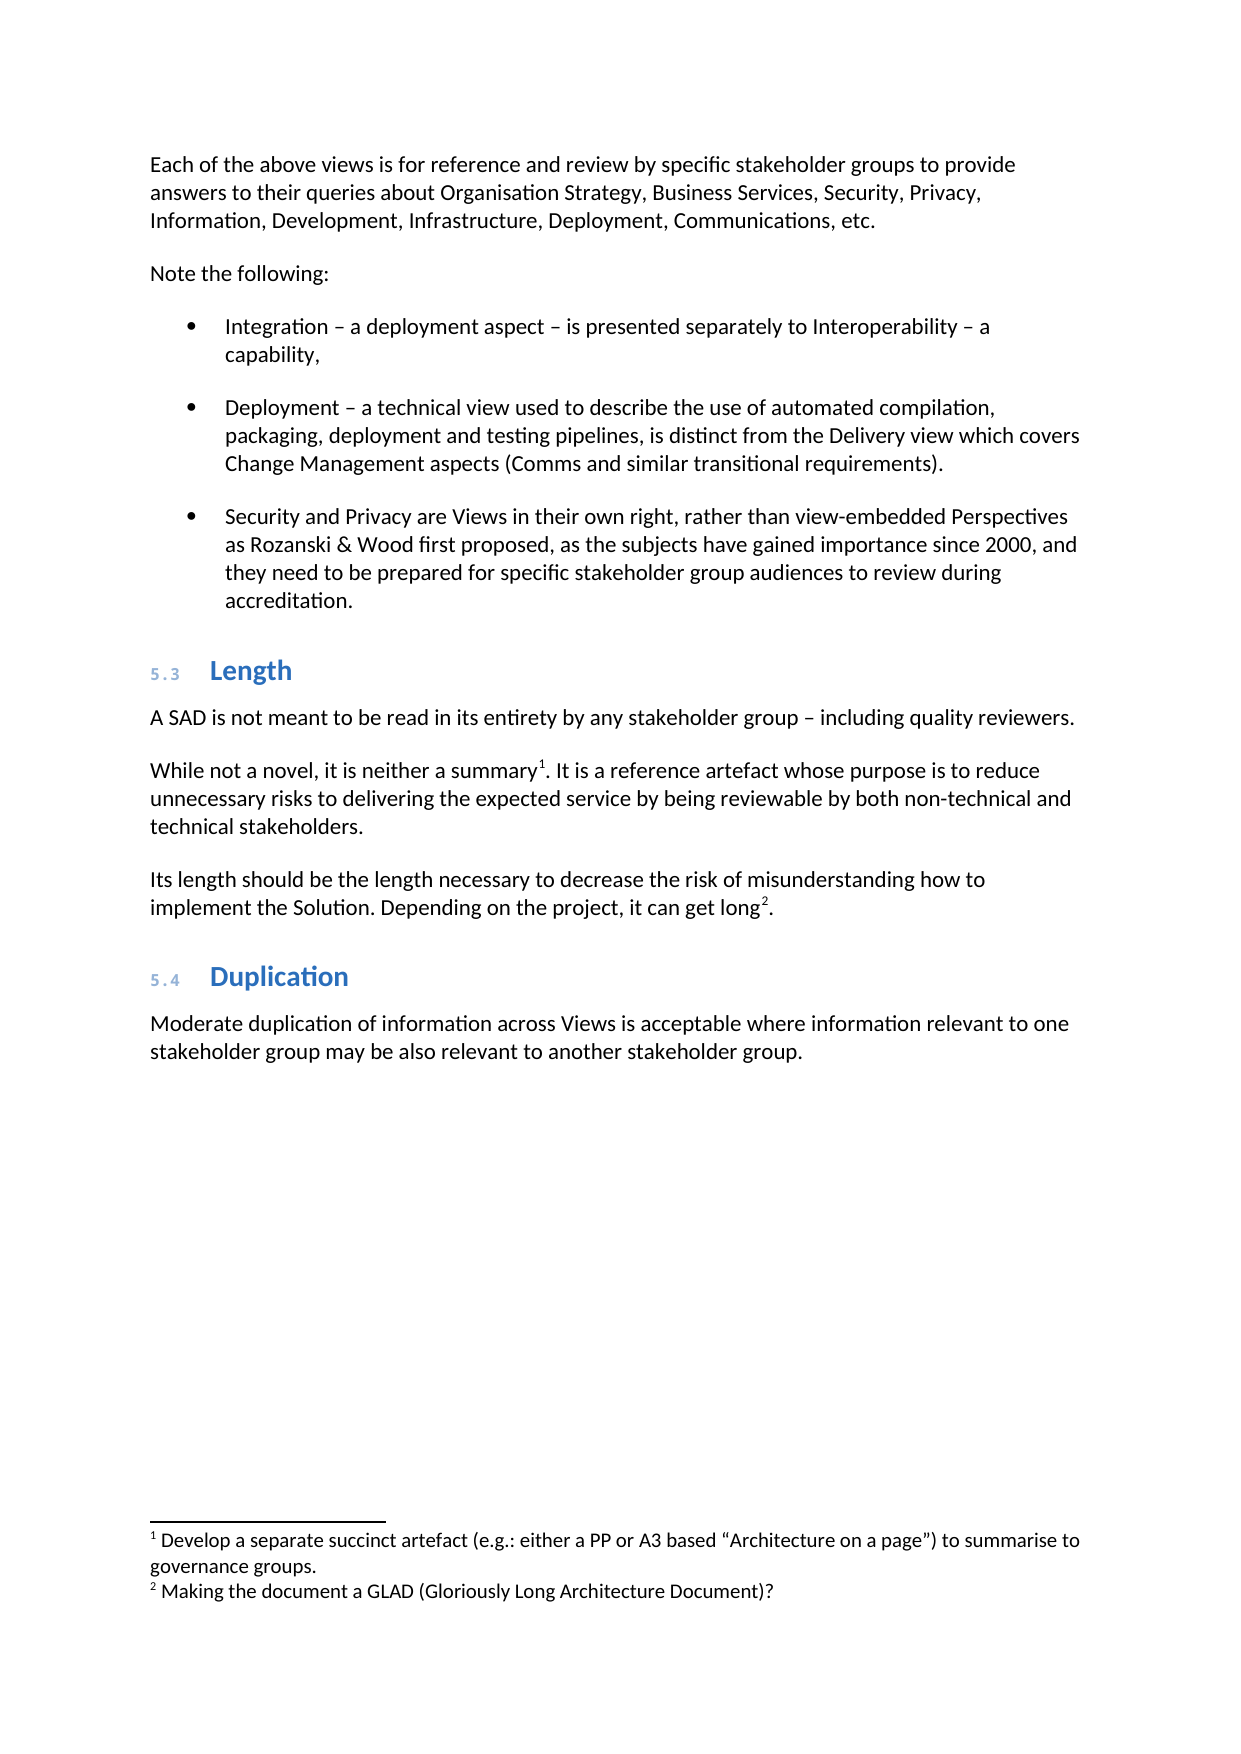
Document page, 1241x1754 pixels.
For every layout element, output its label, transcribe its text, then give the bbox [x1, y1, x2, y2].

text A SAD is not meant to be read in its entirety by any stakeholder group – including quality reviewers. [150, 703, 1090, 731]
list Deployment – a technical view used to describe the use of automated compilation, packaging, deployment and testing pipelines, is distinct from the Delivery view which covers Change Management aspects (Comms and similar transitional requirements). [187, 393, 1090, 477]
text Note the following: [150, 259, 1090, 287]
subtitle Duplication [150, 958, 1090, 994]
text Its length should be the length necessary to decrease the risk of misunderstanding how to implement the Solution. Depending on the project, it can get long. [150, 865, 1090, 921]
text Moderate duplication of information across Views is acceptable where information relevant to one stakeholder group may be also relevant to another stakeholder group. [150, 1009, 1090, 1065]
text Each of the above views is for reference and review by specific stakeholder groups to provide answers to their queries about Organisation Strategy, Business Services, Security, Privacy, Information, Development, Infrastructure, Deployment, Communications, etc. [150, 150, 1090, 234]
list Security and Privacy are Views in their own right, rather than view-embedded Perspectives as Rozanski & Wood first proposed, as the subjects have gained importance since 2000, and they need to be prepared for specific stakeholder group audiences to review during accreditation. [187, 502, 1090, 614]
subtitle Length [150, 652, 1090, 687]
list Integration – a deployment aspect – is presented separately to Interoperability – a capability, [187, 312, 1090, 368]
text While not a novel, it is neither a summary. It is a reference artefact whose purpose is to reduce unnecessary risks to delivering the expected service by being reviewable by both non-technical and technical stakeholders. [150, 756, 1090, 840]
